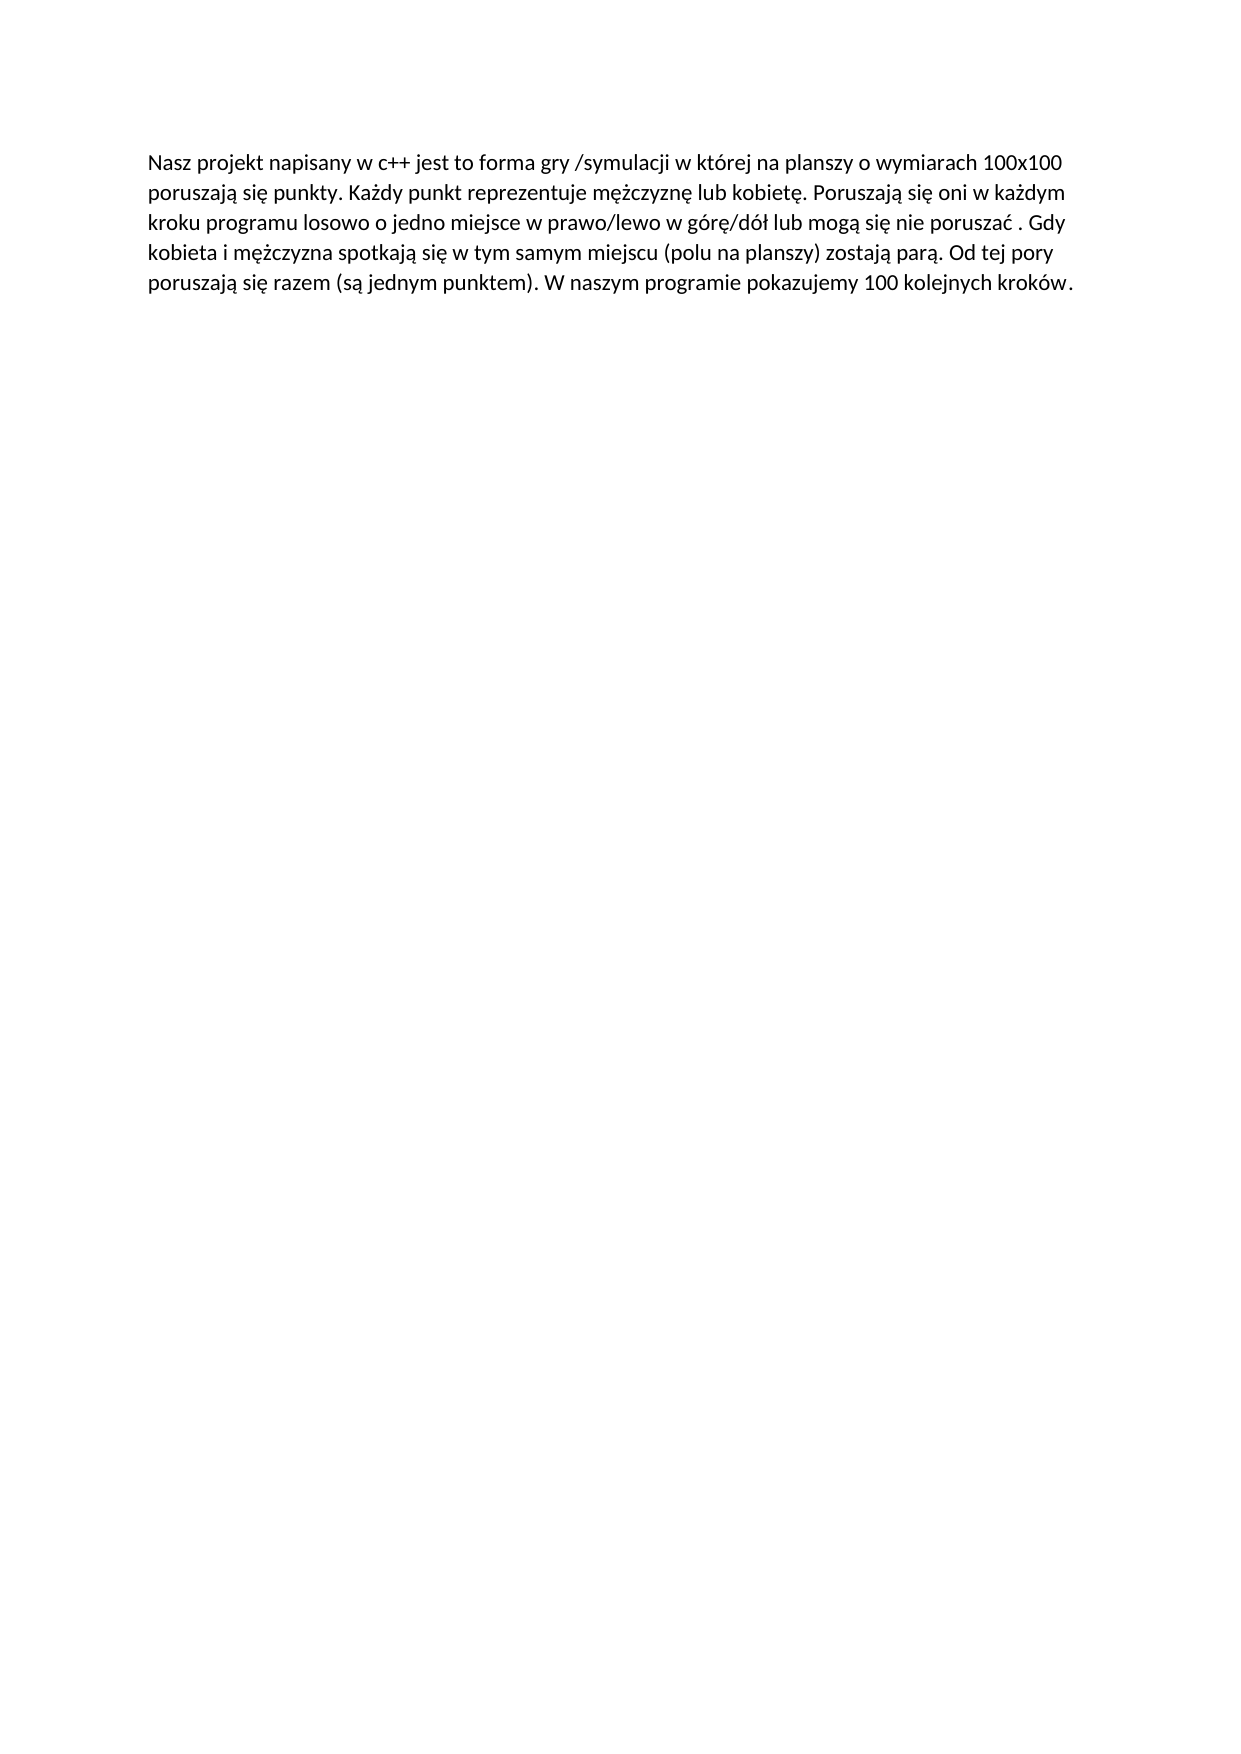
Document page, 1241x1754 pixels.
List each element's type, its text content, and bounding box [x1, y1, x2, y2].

text Nasz projekt napisany w c++ jest to forma gry /symulacji w której na planszy o wymiarach 100x100 poruszają się punkty. Każdy punkt reprezentuje mężczyznę lub kobietę. Poruszają się oni w każdym kroku programu losowo o jedno miejsce w prawo/lewo w górę/dół lub mogą się nie poruszać . Gdy kobieta i mężczyzna spotkają się w tym samym miejscu (polu na planszy) zostają parą. Od tej pory poruszają się razem (są jednym punktem). W naszym programie pokazujemy 100 kolejnych kroków. [148, 148, 1093, 296]
